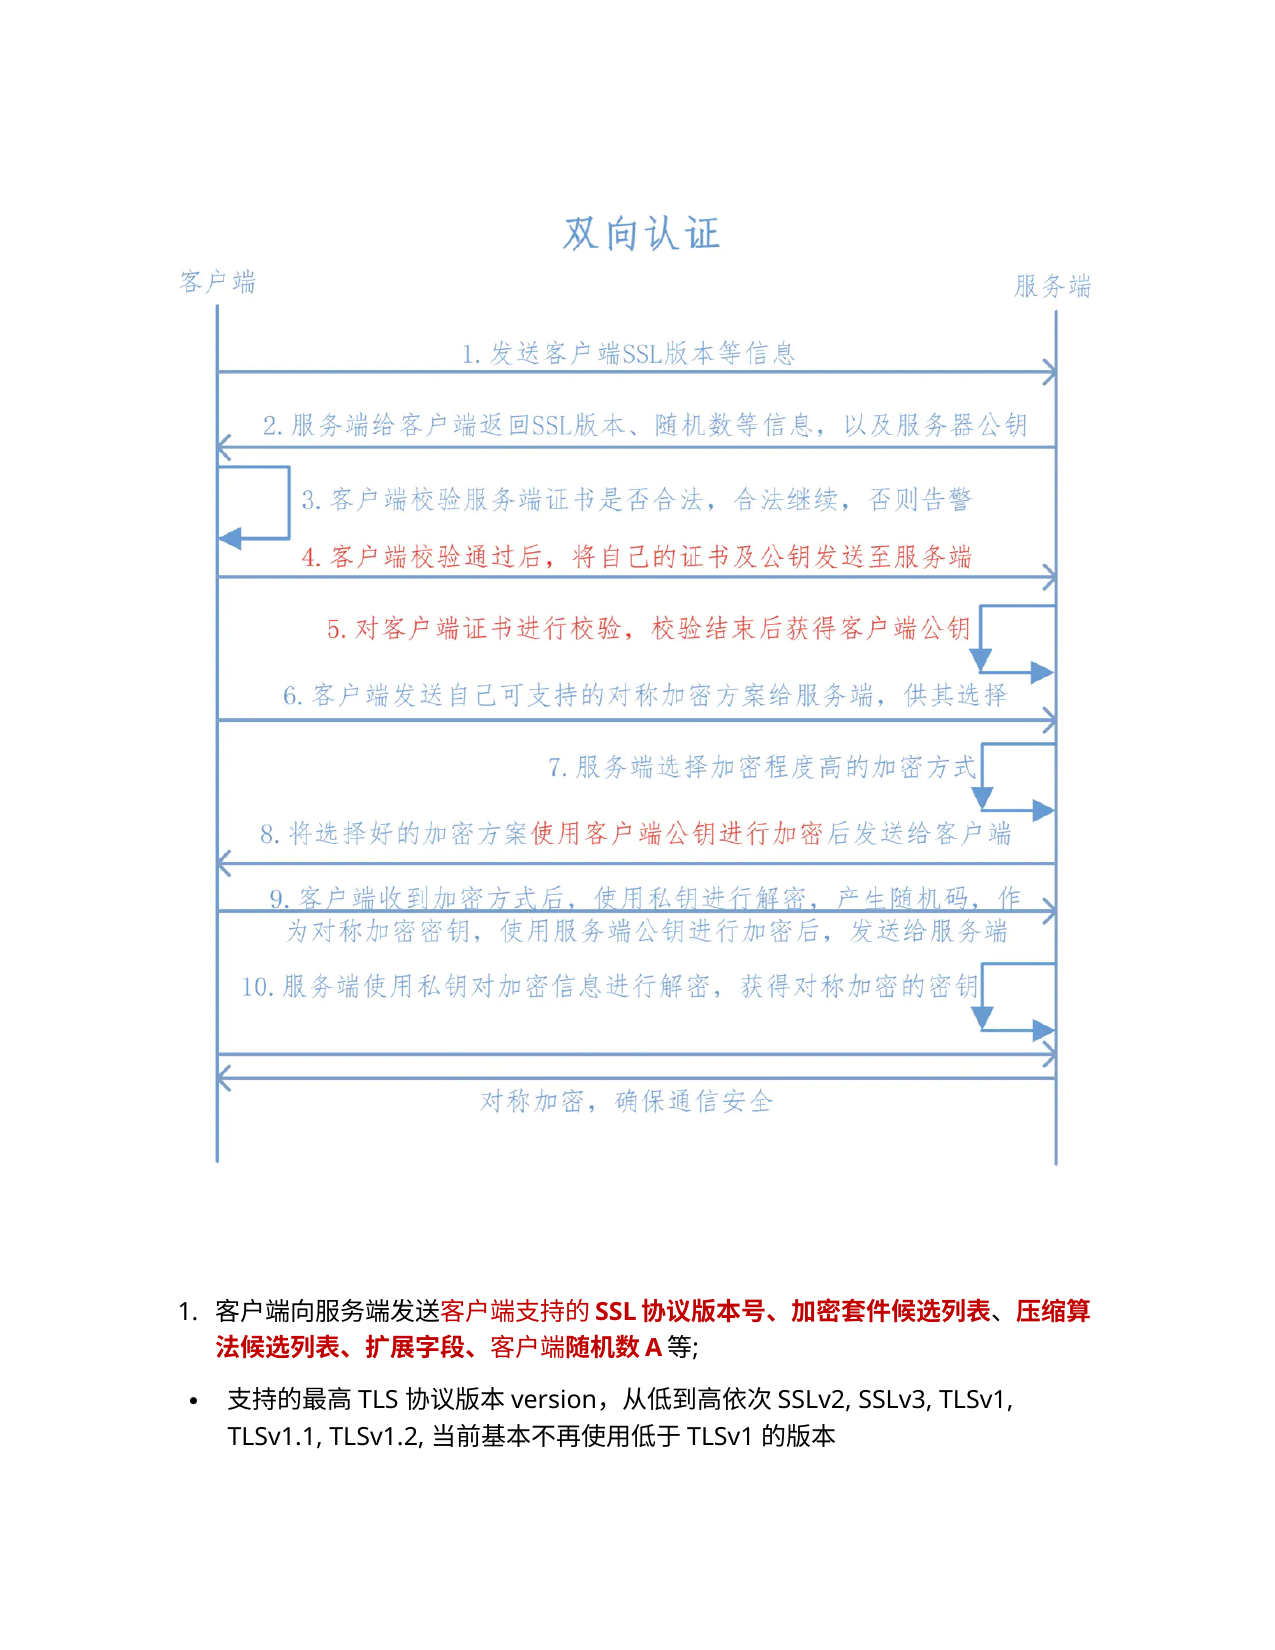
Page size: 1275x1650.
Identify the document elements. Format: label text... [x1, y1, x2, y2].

list 支持的最高 TLS 协议版本 version，从低到高依次 SSLv2, SSLv3, TLSv1, TLSv1.1, TLSv1.2, 当前基本不再使用低于 TLSv1 的版本 [190, 1380, 1098, 1452]
list 客户端向服务端发送客户端支持的SSL协议版本号、加密套件候选列表、压缩算法候选列表、扩展字段、客户端随机数A等; [177, 1292, 1098, 1364]
picture [177, 206, 1098, 1174]
